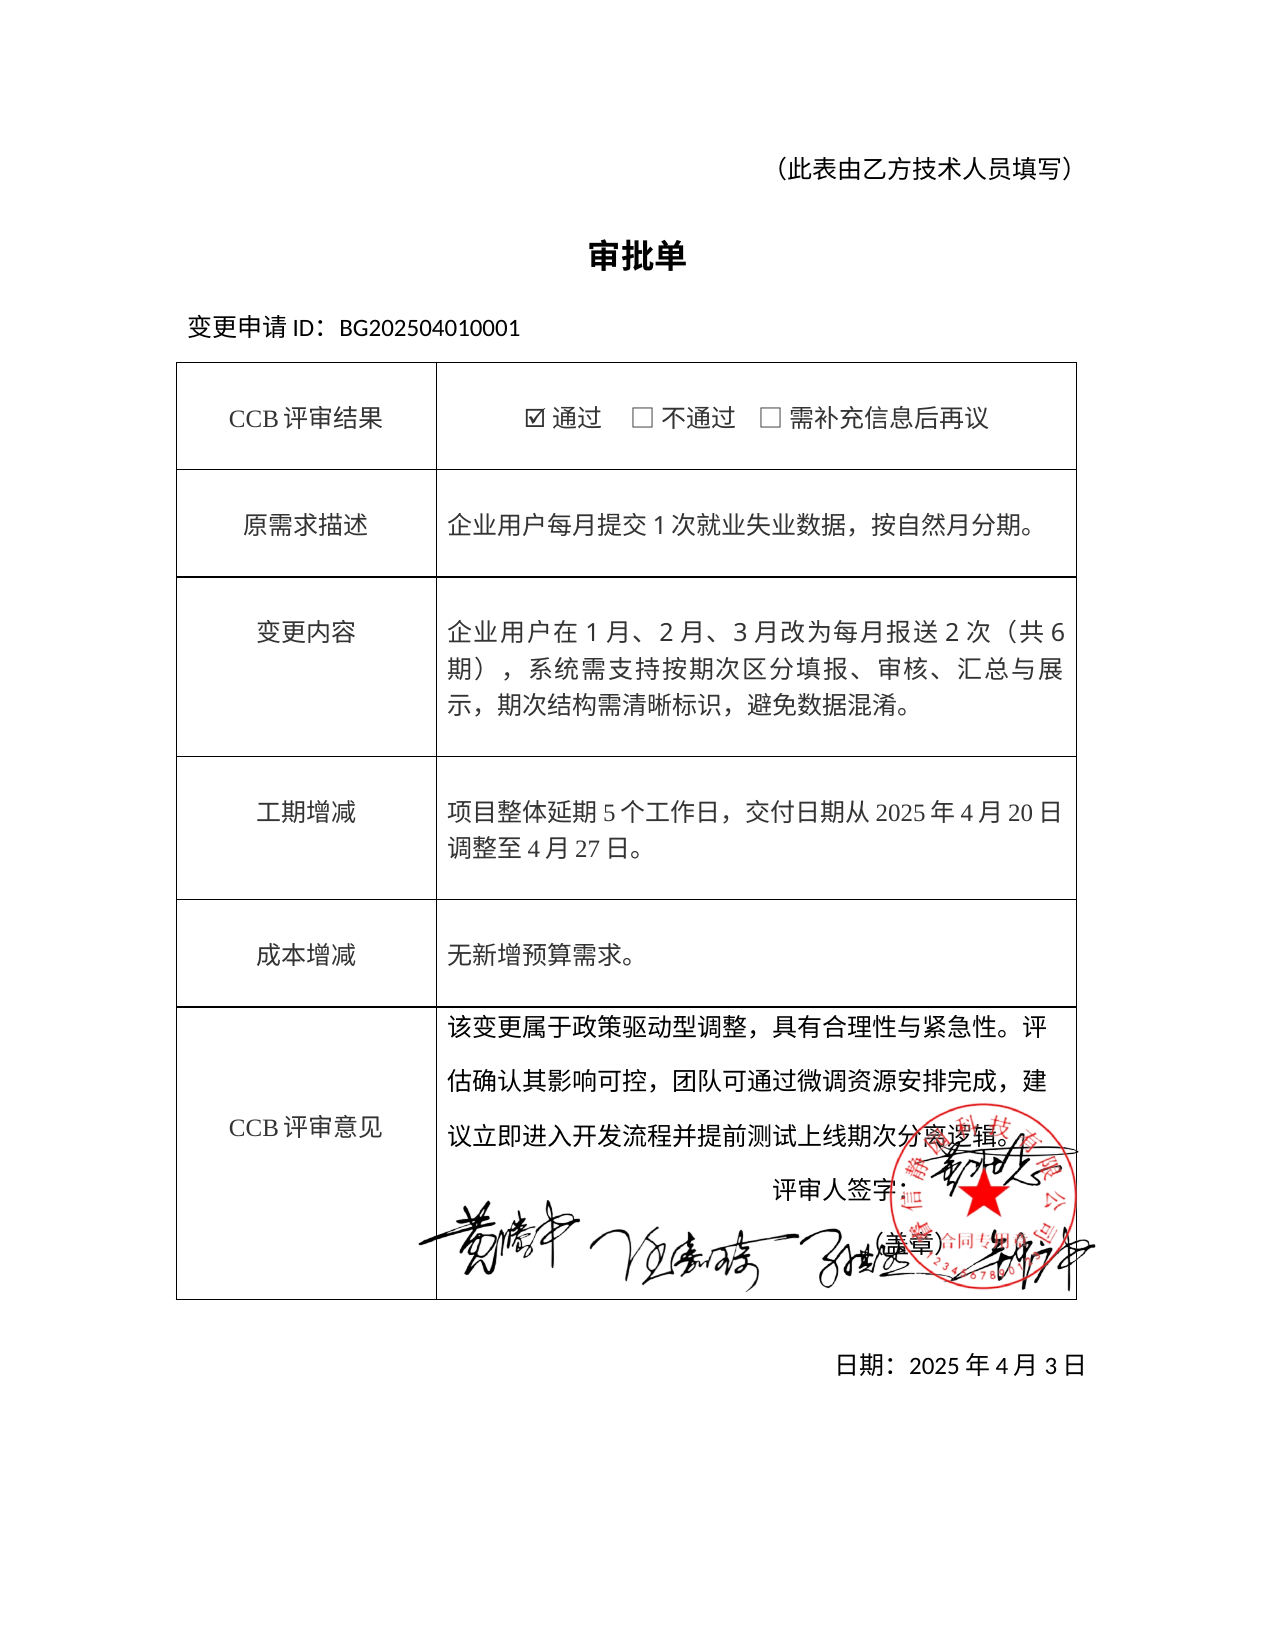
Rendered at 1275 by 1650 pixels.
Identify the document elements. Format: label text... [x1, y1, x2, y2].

picture [580, 1096, 1104, 1299]
table_cell 该变更属于政策驱动型调整，具有合理性与紧急性。评估确认其影响可控，团队可通过微调资源安排完成，建议立即进入开发流程并提前测试上线期次分离逻辑。 评审人签字： （盖章） [437, 1008, 1076, 1299]
table_cell 项目整体延期 5个工作日，交付日期从2025年4月20日调整至4月27日。 [437, 757, 1076, 899]
table_cell 工期增减 [177, 757, 436, 899]
table_cell 企业用户每月提交1次就业失业数据，按自然月分期。 [437, 470, 1076, 576]
text 变更申请ID：BG202504010001 [187, 308, 1087, 344]
table_header CCB评审结果 [177, 363, 436, 469]
table_cell 变更内容 [177, 578, 436, 756]
text 日期：2025年 4 月 3 日 [187, 1346, 1087, 1382]
table_cell 成本增减 [177, 900, 436, 1006]
title 审批单 [187, 229, 1087, 278]
table_cell CCB评审意见 [177, 1008, 436, 1299]
table_cell 原需求描述 [177, 470, 436, 576]
table_cell 企业用户在1月、2月、3月改为每月报送2次（共6期），系统需支持按期次区分填报、审核、汇总与展示，期次结构需清晰标识，避免数据混淆。 [437, 578, 1076, 756]
table_header ☑ 通过 □ 不通过 □ 需补充信息后再议 [437, 363, 1076, 469]
text （此表由乙方技术人员填写） [187, 150, 1087, 186]
table_cell 无新增预算需求。 [437, 900, 1076, 1006]
